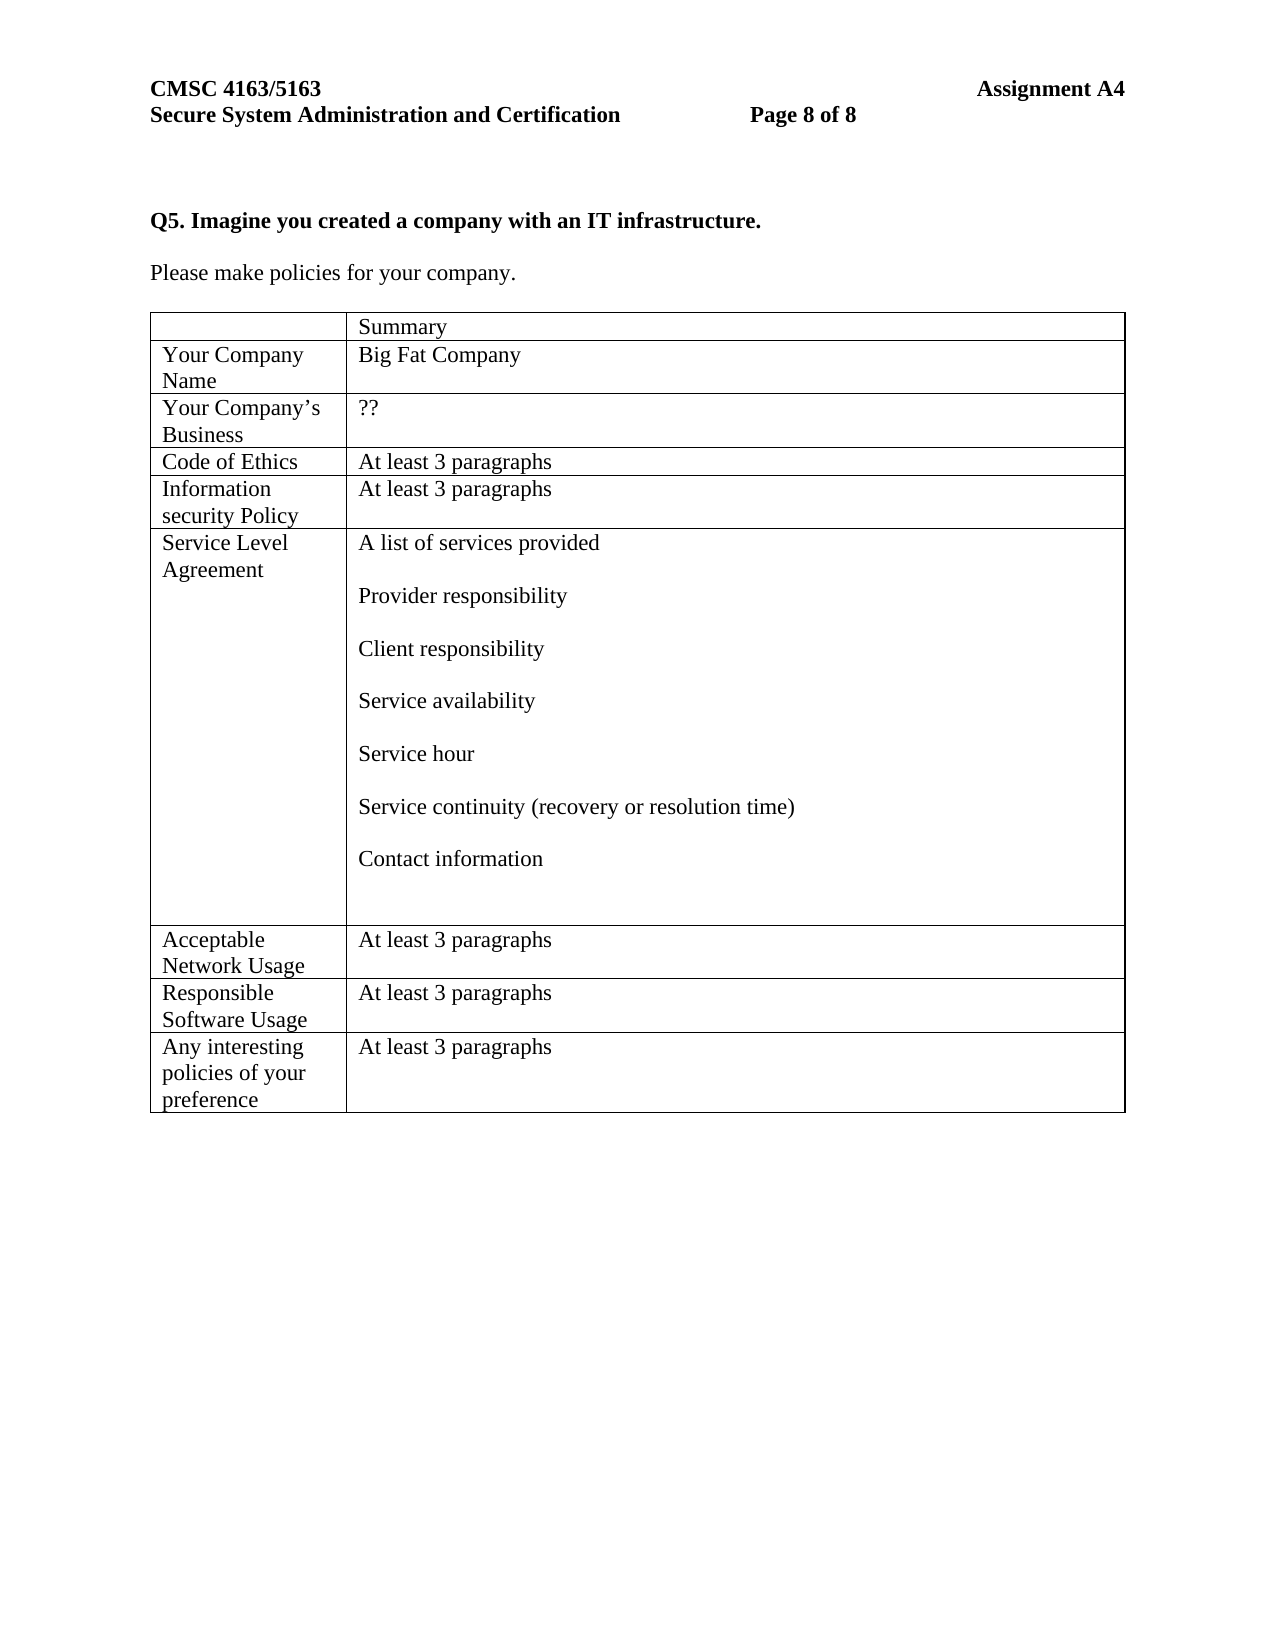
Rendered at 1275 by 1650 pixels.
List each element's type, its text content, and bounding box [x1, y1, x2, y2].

table_cell Your Company’s Business [151, 394, 346, 447]
table_header Summary [347, 313, 1124, 339]
table_cell At least 3 paragraphs [347, 448, 1124, 474]
text Please make policies for your company. [150, 259, 1125, 286]
table_cell A list of services provided Provider responsibility Client responsibility Service availability Service hour Service continuity (recovery or resolution time) Contact information [347, 529, 1124, 924]
table_cell ?? [347, 394, 1124, 447]
table_cell Acceptable Network Usage [151, 926, 346, 978]
table_cell Responsible Software Usage [151, 979, 346, 1032]
table_cell At least 3 paragraphs [347, 926, 1124, 978]
table_cell Information security Policy [151, 476, 346, 528]
table_header [151, 313, 346, 339]
table_cell Any interesting policies of your preference [151, 1033, 346, 1112]
table_cell Code of Ethics [151, 448, 346, 474]
table_cell At least 3 paragraphs [347, 979, 1124, 1032]
table_cell Your Company Name [151, 341, 346, 393]
table_cell Big Fat Company [347, 341, 1124, 393]
table_cell Service Level Agreement [151, 529, 346, 924]
text Q5. Imagine you created a company with an IT infrastructure. [150, 207, 1125, 233]
table_cell At least 3 paragraphs [347, 1033, 1124, 1112]
table_cell At least 3 paragraphs [347, 476, 1124, 528]
